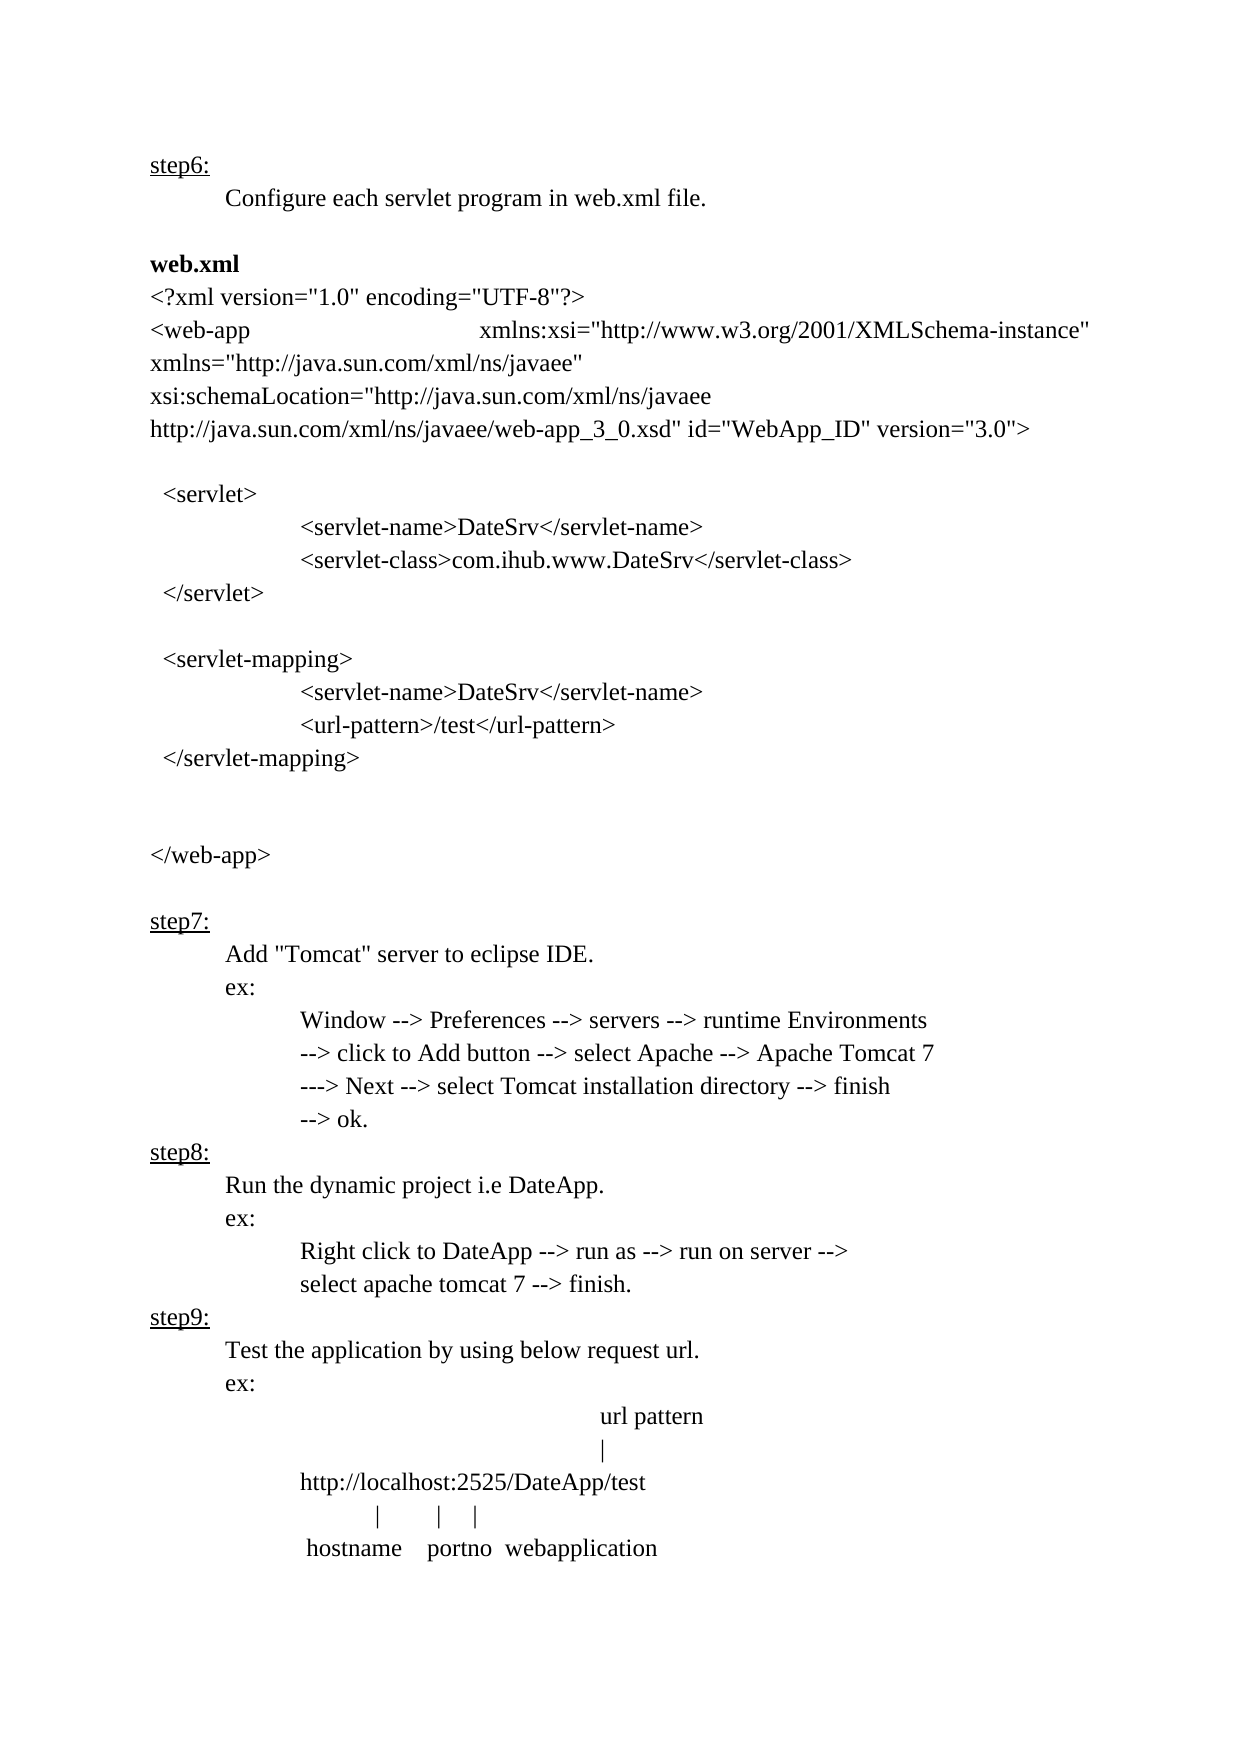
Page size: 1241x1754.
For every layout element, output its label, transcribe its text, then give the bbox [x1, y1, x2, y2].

text hostname portno webapplication [150, 1533, 1090, 1562]
text Run the dynamic project i.e DateApp. [150, 1170, 1090, 1199]
text <servlet-name>DateSrv</servlet-name> [150, 677, 1090, 705]
text <servlet-name>DateSrv</servlet-name> [150, 512, 1090, 541]
text <servlet-mapping> [150, 644, 1090, 672]
text <web-app xmlns:xsi="http://www.w3.org/2001/XMLSchema-instance" xmlns="http://java.sun.com/xml/ns/javaee" xsi:schemaLocation="http://java.sun.com/xml/ns/javaee http://java.sun.com/xml/ns/javaee/web-app_3_0.xsd" id="WebApp_ID" version="3.0"> [150, 315, 1090, 443]
text </servlet> [150, 578, 1090, 607]
text | [150, 1434, 1090, 1463]
text step9: [150, 1302, 1090, 1331]
text step7: [150, 906, 1090, 935]
text http://localhost:2525/DateApp/test [150, 1467, 1090, 1496]
text Add "Tomcat" server to eclipse IDE. [150, 939, 1090, 968]
text ---> Next --> select Tomcat installation directory --> finish [150, 1071, 1090, 1100]
text ex: [150, 1368, 1090, 1397]
text <url-pattern>/test</url-pattern> [150, 710, 1090, 738]
text </servlet-mapping> [150, 743, 1090, 771]
text <servlet> [150, 479, 1090, 508]
text --> ok. [150, 1104, 1090, 1133]
text | | | [150, 1501, 1090, 1529]
text ex: [150, 972, 1090, 1001]
text ex: [150, 1203, 1090, 1232]
text url pattern [150, 1401, 1090, 1430]
text select apache tomcat 7 --> finish. [150, 1269, 1090, 1298]
text Configure each servlet program in web.xml file. [150, 183, 1090, 212]
text step8: [150, 1137, 1090, 1166]
text <?xml version="1.0" encoding="UTF-8"?> [150, 282, 1090, 311]
text <servlet-class>com.ihub.www.DateSrv</servlet-class> [150, 545, 1090, 574]
text Window --> Preferences --> servers --> runtime Environments [150, 1005, 1090, 1034]
text step6: [150, 150, 1090, 179]
text --> click to Add button --> select Apache --> Apache Tomcat 7 [150, 1038, 1090, 1067]
text Right click to DateApp --> run as --> run on server --> [150, 1236, 1090, 1265]
text </web-app> [150, 840, 1090, 869]
text Test the application by using below request url. [150, 1335, 1090, 1364]
text web.xml [150, 249, 1090, 278]
